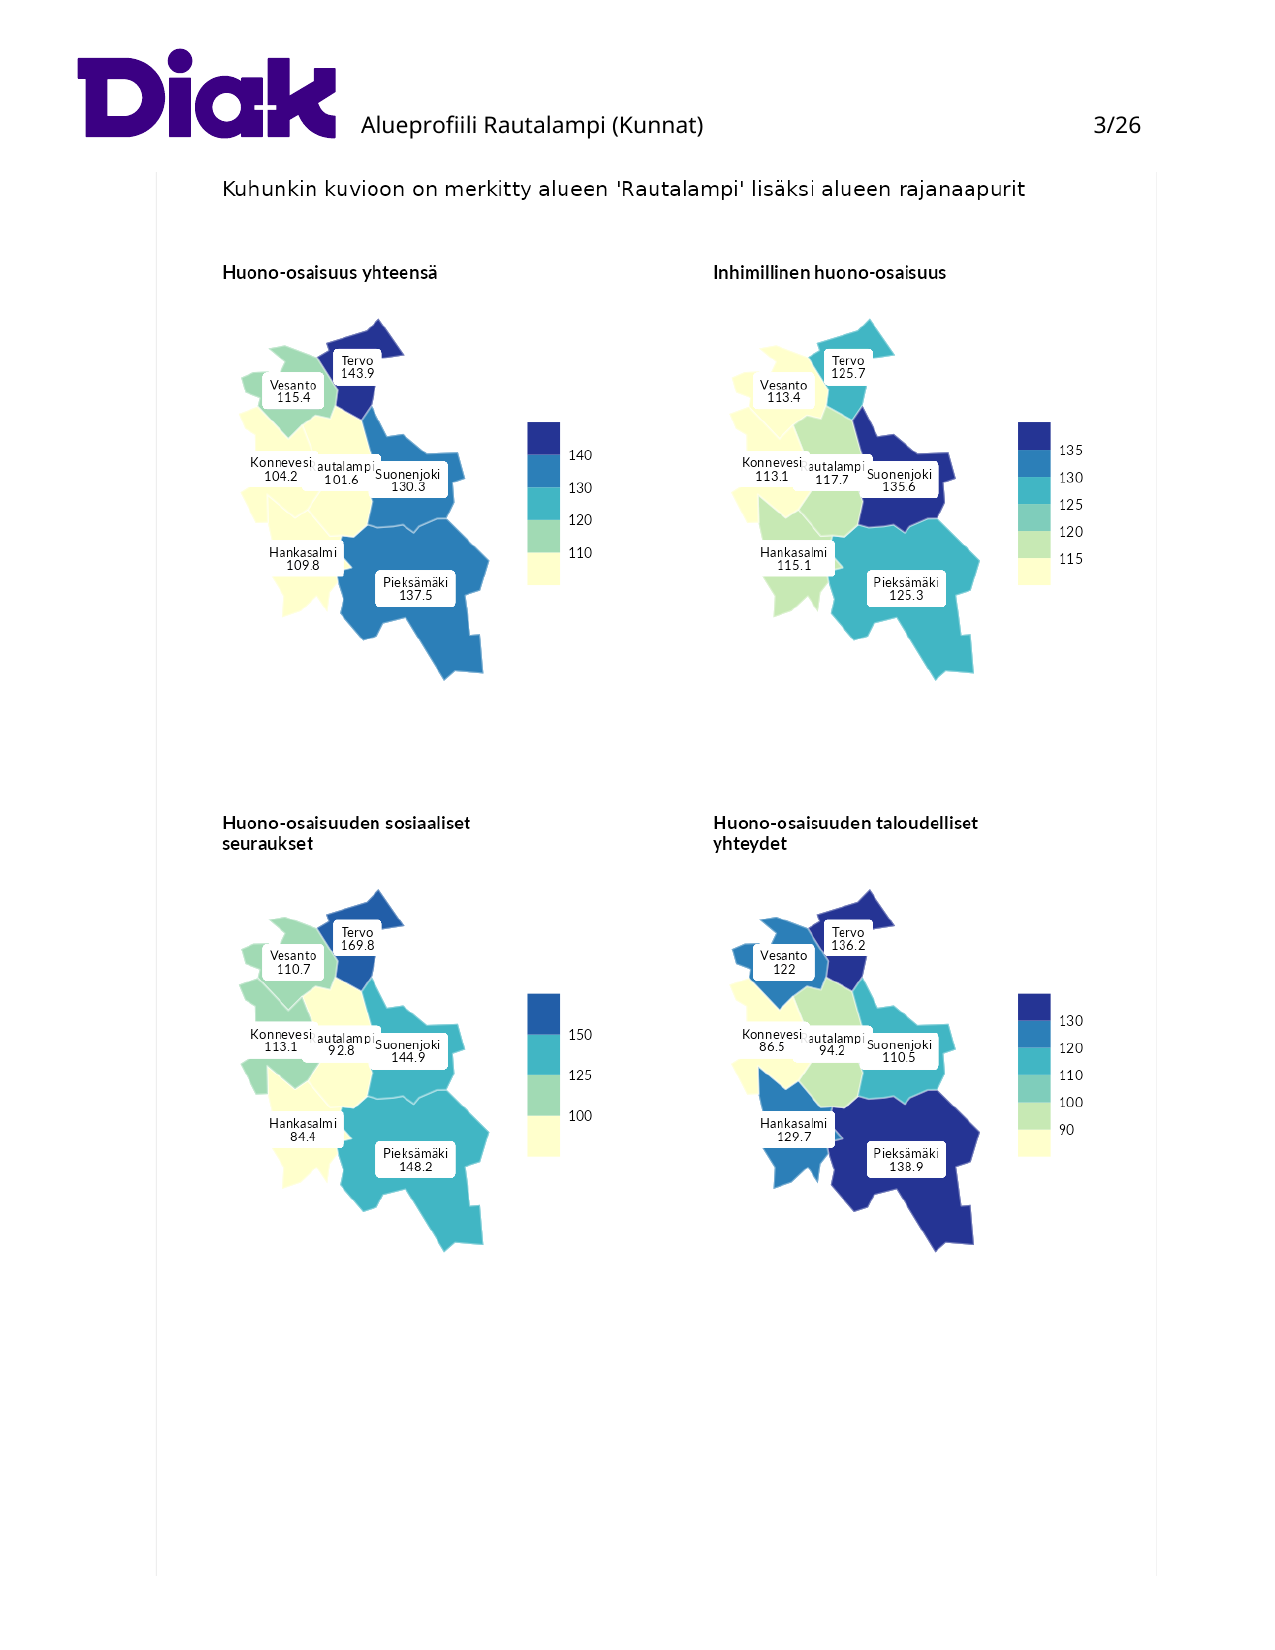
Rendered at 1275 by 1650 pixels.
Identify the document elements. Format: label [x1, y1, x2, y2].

picture [93, 172, 1219, 1576]
